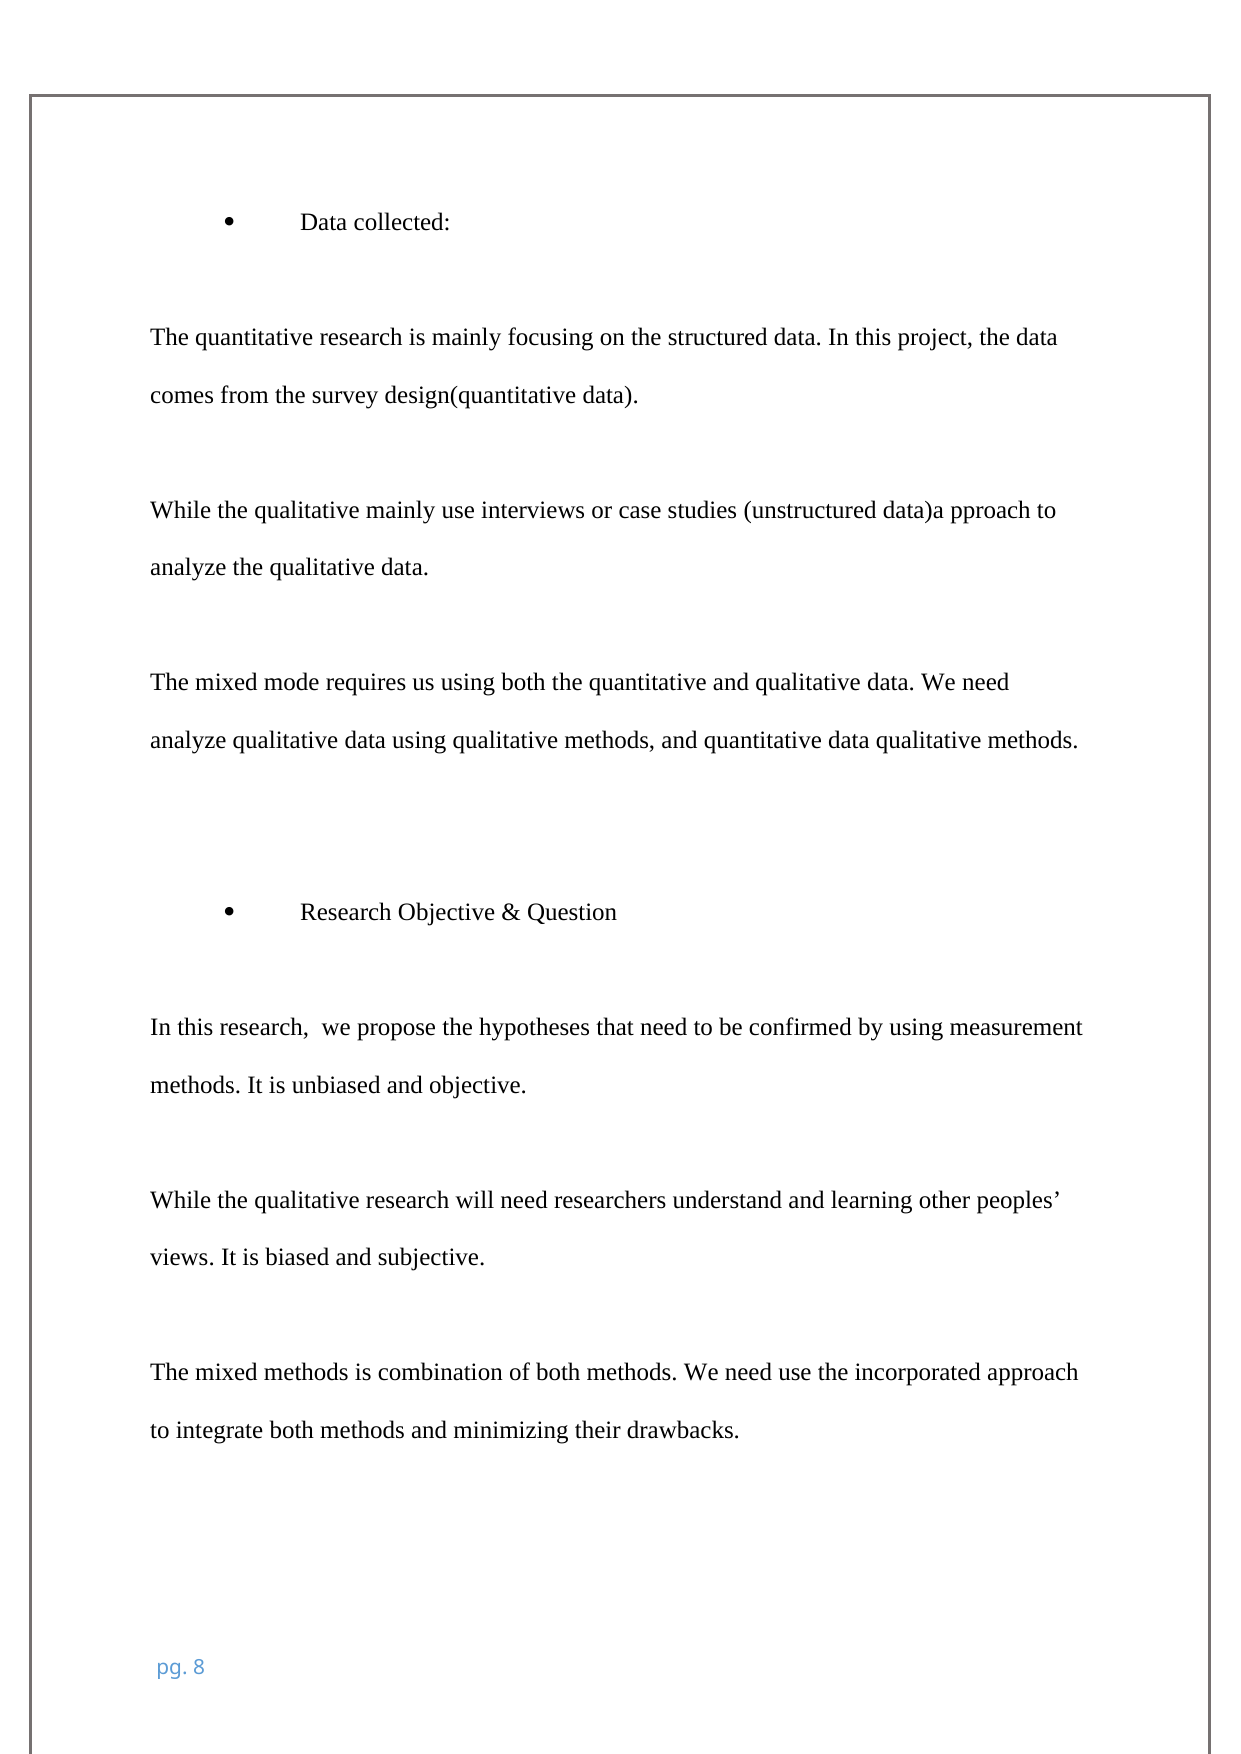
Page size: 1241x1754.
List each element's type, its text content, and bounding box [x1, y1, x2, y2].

text The mixed methods is combination of both methods. We need use the incorporated approach to integrate both methods and minimizing their drawbacks. [150, 1357, 1090, 1444]
list Research Objective & Question [225, 897, 1090, 926]
text The quantitative research is mainly focusing on the structured data. In this project, the data comes from the survey design(quantitative data). [150, 322, 1090, 409]
text While the qualitative research will need researchers understand and learning other peoples’ views. It is biased and subjective. [150, 1185, 1090, 1271]
text The mixed mode requires us using both the quantitative and qualitative data. We need analyze qualitative data using qualitative methods, and quantitative data qualitative methods. [150, 667, 1090, 754]
text While the qualitative mainly use interviews or case studies (unstructured data)a pproach to analyze the qualitative data. [150, 495, 1090, 581]
list Data collected: [225, 207, 1090, 236]
text In this research, we propose the hypotheses that need to be confirmed by using measurement methods. It is unbiased and objective. [150, 1012, 1090, 1099]
